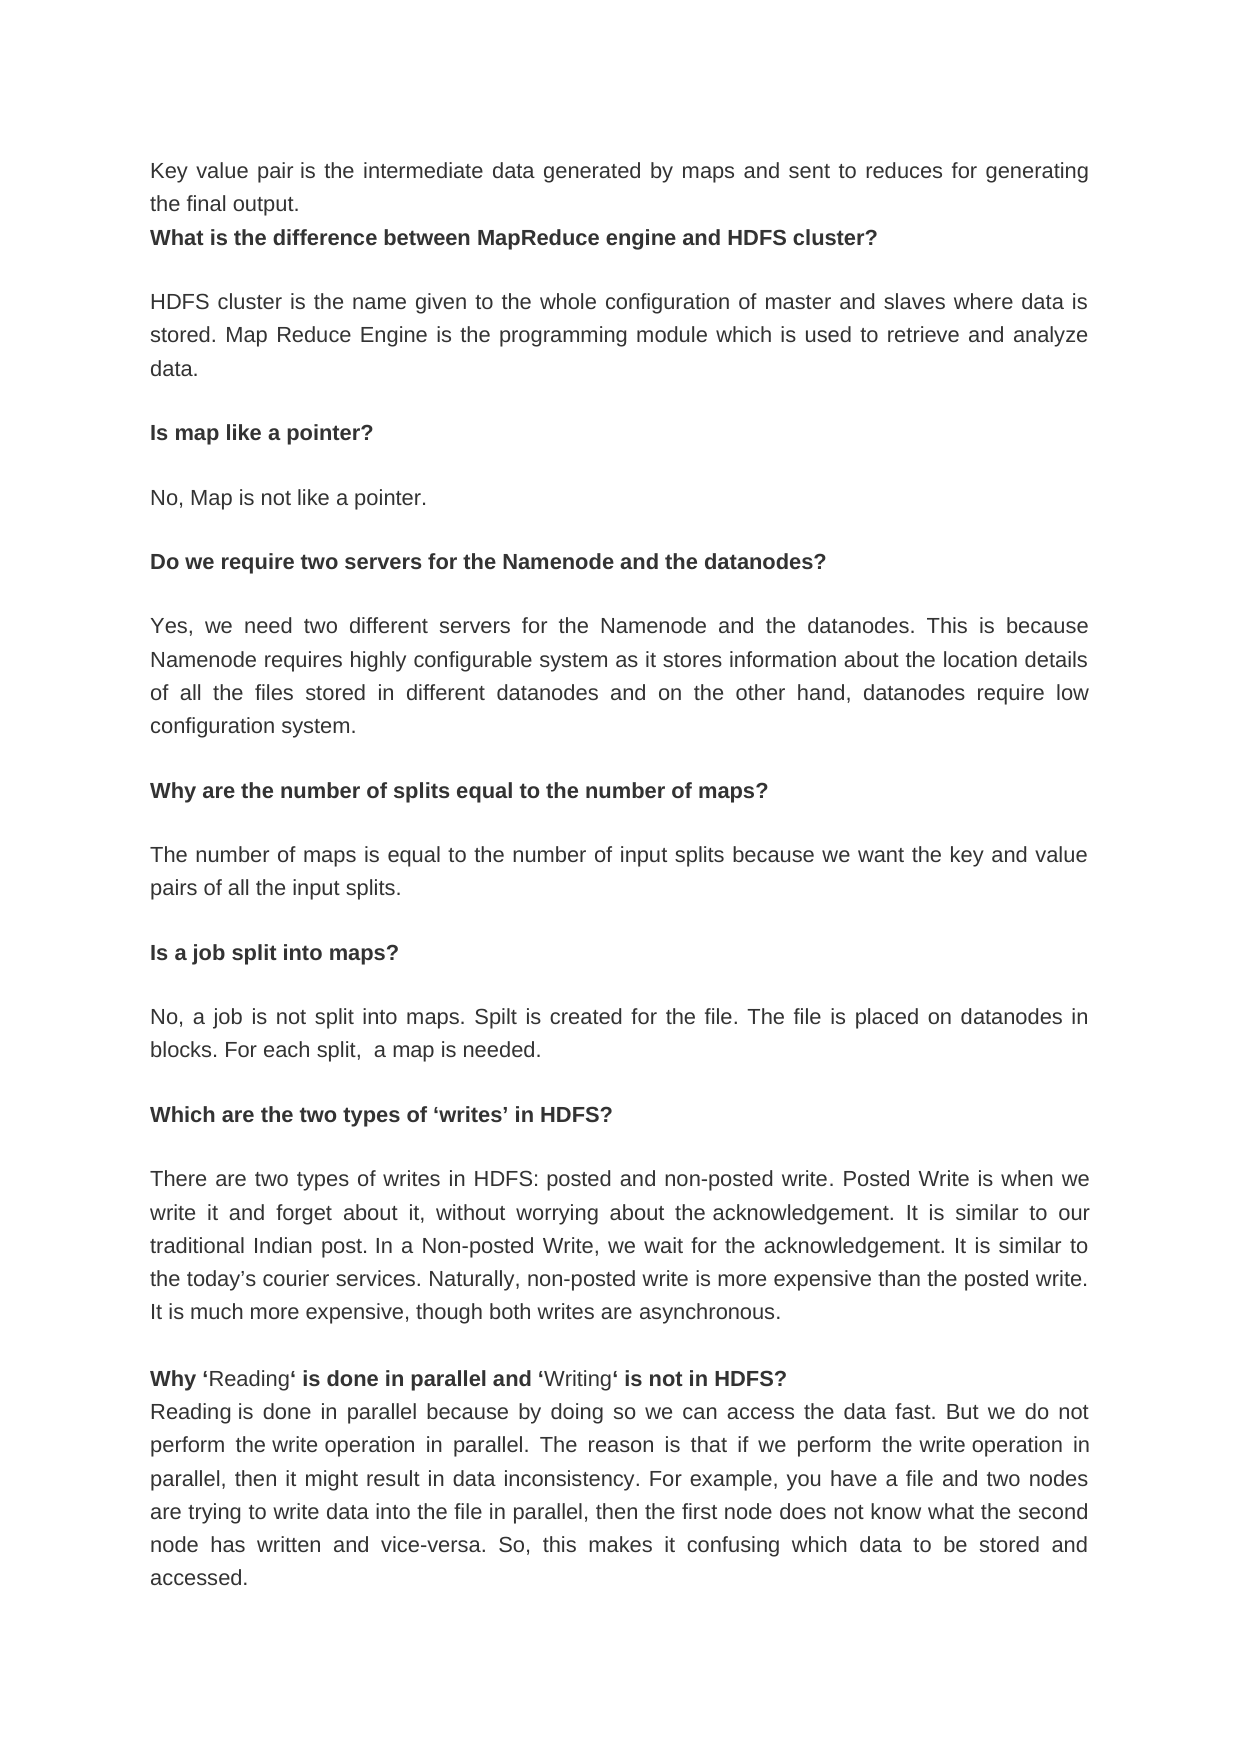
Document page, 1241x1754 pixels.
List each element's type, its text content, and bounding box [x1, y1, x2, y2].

text Why are the number of splits equal to the number of maps? [150, 769, 1090, 803]
text Yes, we need two different servers for the Namenode and the datanodes. This is because Namenode requires highly configurable system as it stores information about the location details of all the files stored in different datanodes and on the other hand, datanodes require low configuration system. [150, 605, 1090, 738]
text Reading is done in parallel because by doing so we can access the data fast. But we do not perform the write operation in parallel. The reason is that if we perform the write operation in parallel, then it might result in data inconsistency. For example, you have a file and two nodes are trying to write data into the file in parallel, then the first node does not know what the second node has written and vice-versa. So, this makes it confusing which data to be stored and accessed. [150, 1391, 1090, 1590]
text Is a job split into maps? [150, 932, 1090, 965]
text No, Map is not like a pointer. [150, 476, 1090, 509]
text HDFS cluster is the name given to the whole configuration of master and slaves where data is stored. Map Reduce Engine is the programming module which is used to retrieve and analyze data. [150, 281, 1090, 381]
text Key value pair is the intermediate data generated by maps and sent to reduces for generating the final output. [150, 150, 1090, 216]
text Why ‘Reading‘ is done in parallel and ‘Writing‘ is not in HDFS? [150, 1358, 1090, 1391]
text There are two types of writes in HDFS: posted and non-posted write. Posted Write is when we write it and forget about it, without worrying about the acknowledgement. It is similar to our traditional Indian post. In a Non-posted Write, we wait for the acknowledgement. It is similar to the today’s courier services. Naturally, non-posted write is more expensive than the posted write. It is much more expensive, though both writes are asynchronous. [150, 1158, 1090, 1324]
text Do we require two servers for the Namenode and the datanodes? [150, 541, 1090, 574]
text What is the difference between MapReduce engine and HDFS cluster? [150, 216, 1090, 250]
text Is map like a pointer? [150, 412, 1090, 445]
text The number of maps is equal to the number of input splits because we want the key and value pairs of all the input splits. [150, 834, 1090, 900]
text No, a job is not split into maps. Spilt is created for the file. The file is placed on datanodes in blocks. For each split, a map is needed. [150, 996, 1090, 1063]
text Which are the two types of ‘writes’ in HDFS? [150, 1094, 1090, 1127]
